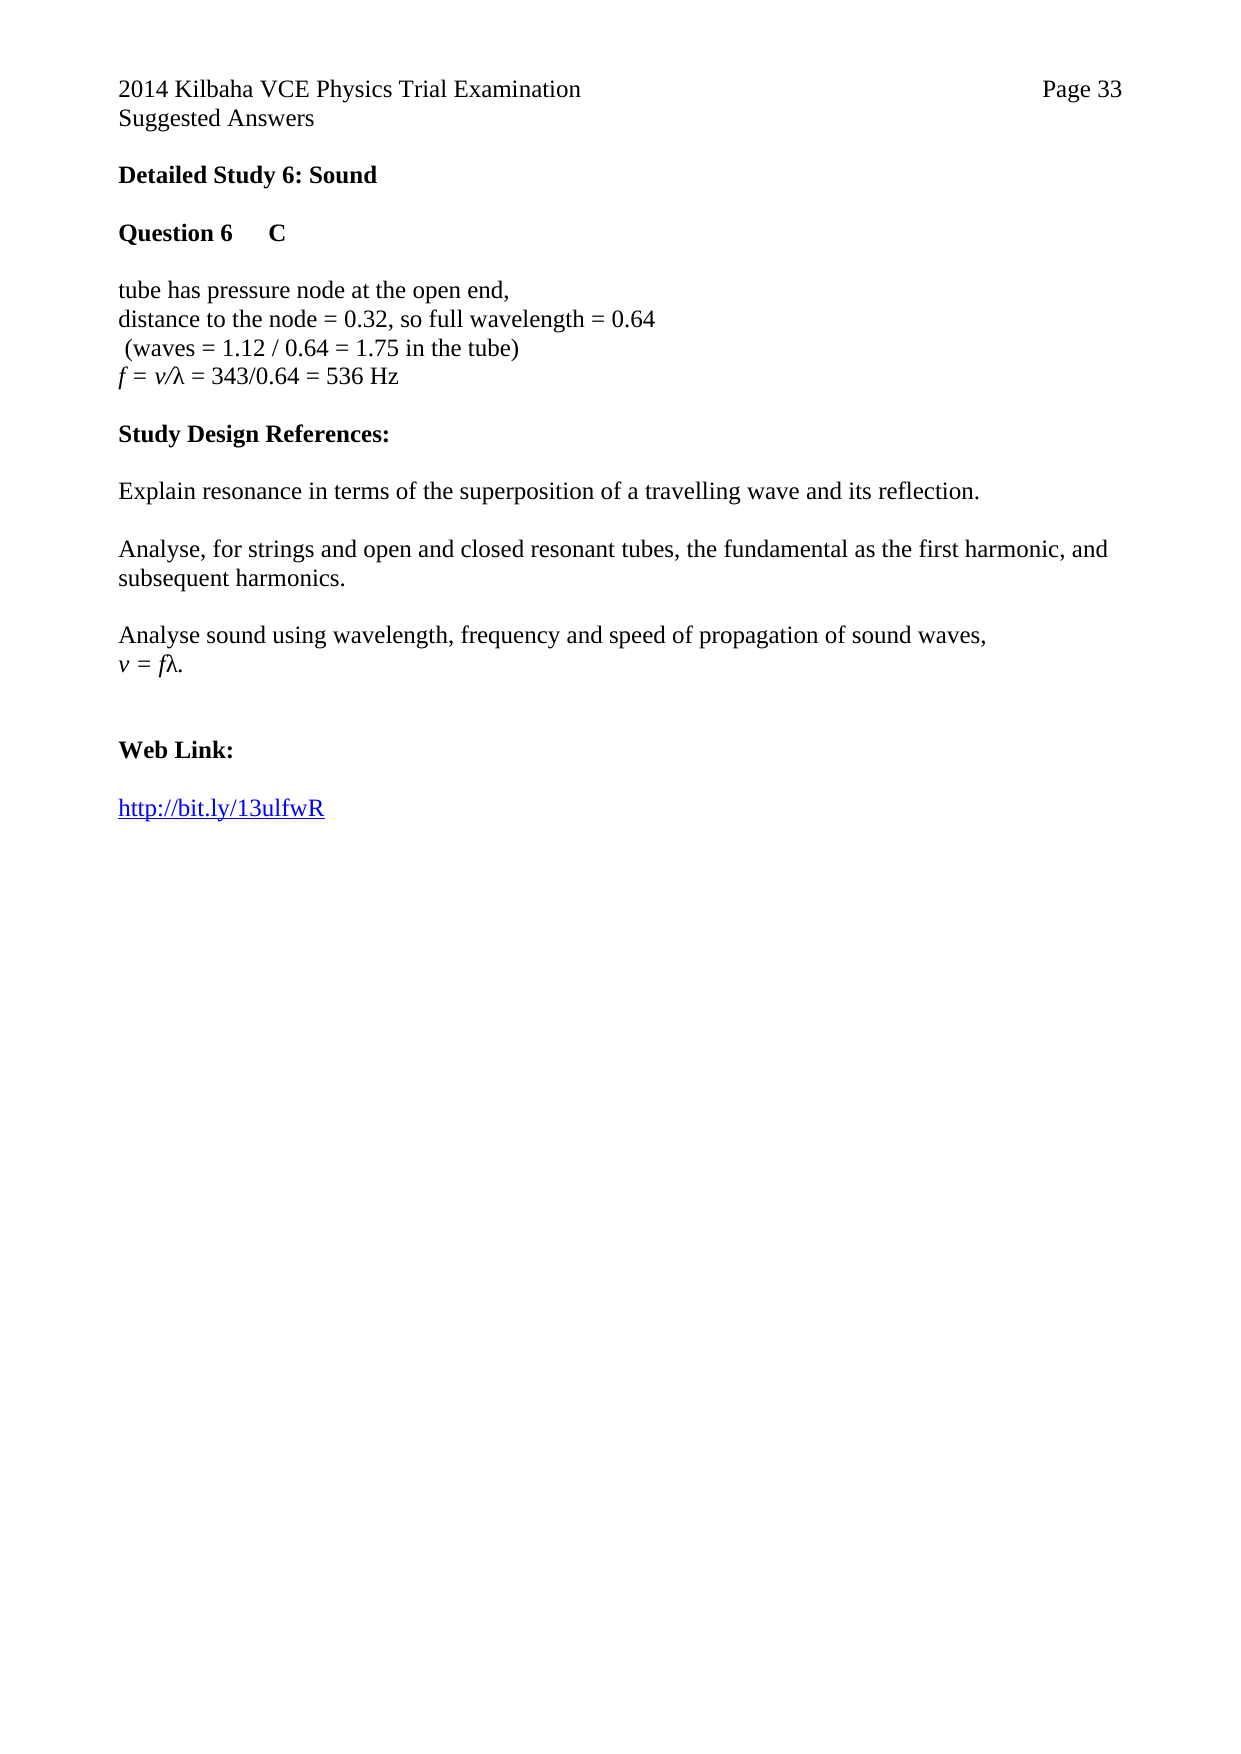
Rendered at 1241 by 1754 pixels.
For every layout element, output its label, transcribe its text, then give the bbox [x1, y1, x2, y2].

text v = fλ. [118, 649, 1122, 678]
text distance to the node = 0.32, so full wavelength = 0.64 [118, 304, 1122, 333]
text (waves = 1.12 / 0.64 = 1.75 in the tube) [118, 333, 1122, 361]
text f = v/λ = 343/0.64 = 536 Hz [118, 361, 1122, 390]
text tube has pressure node at the open end, [118, 275, 1122, 304]
text Analyse sound using wavelength, frequency and speed of propagation of sound waves, [118, 620, 1122, 649]
text Study Design References: [118, 419, 1122, 448]
text Detailed Study 6: Sound [118, 160, 1122, 189]
text Web Link: [118, 735, 1122, 764]
text http://bit.ly/13ulfwR [118, 793, 1122, 821]
text Question 6 C [118, 218, 1122, 246]
text Explain resonance in terms of the superposition of a travelling wave and its reflection. [118, 476, 1122, 505]
text Analyse, for strings and open and closed resonant tubes, the fundamental as the first harmonic, and subsequent harmonics. [118, 534, 1122, 591]
